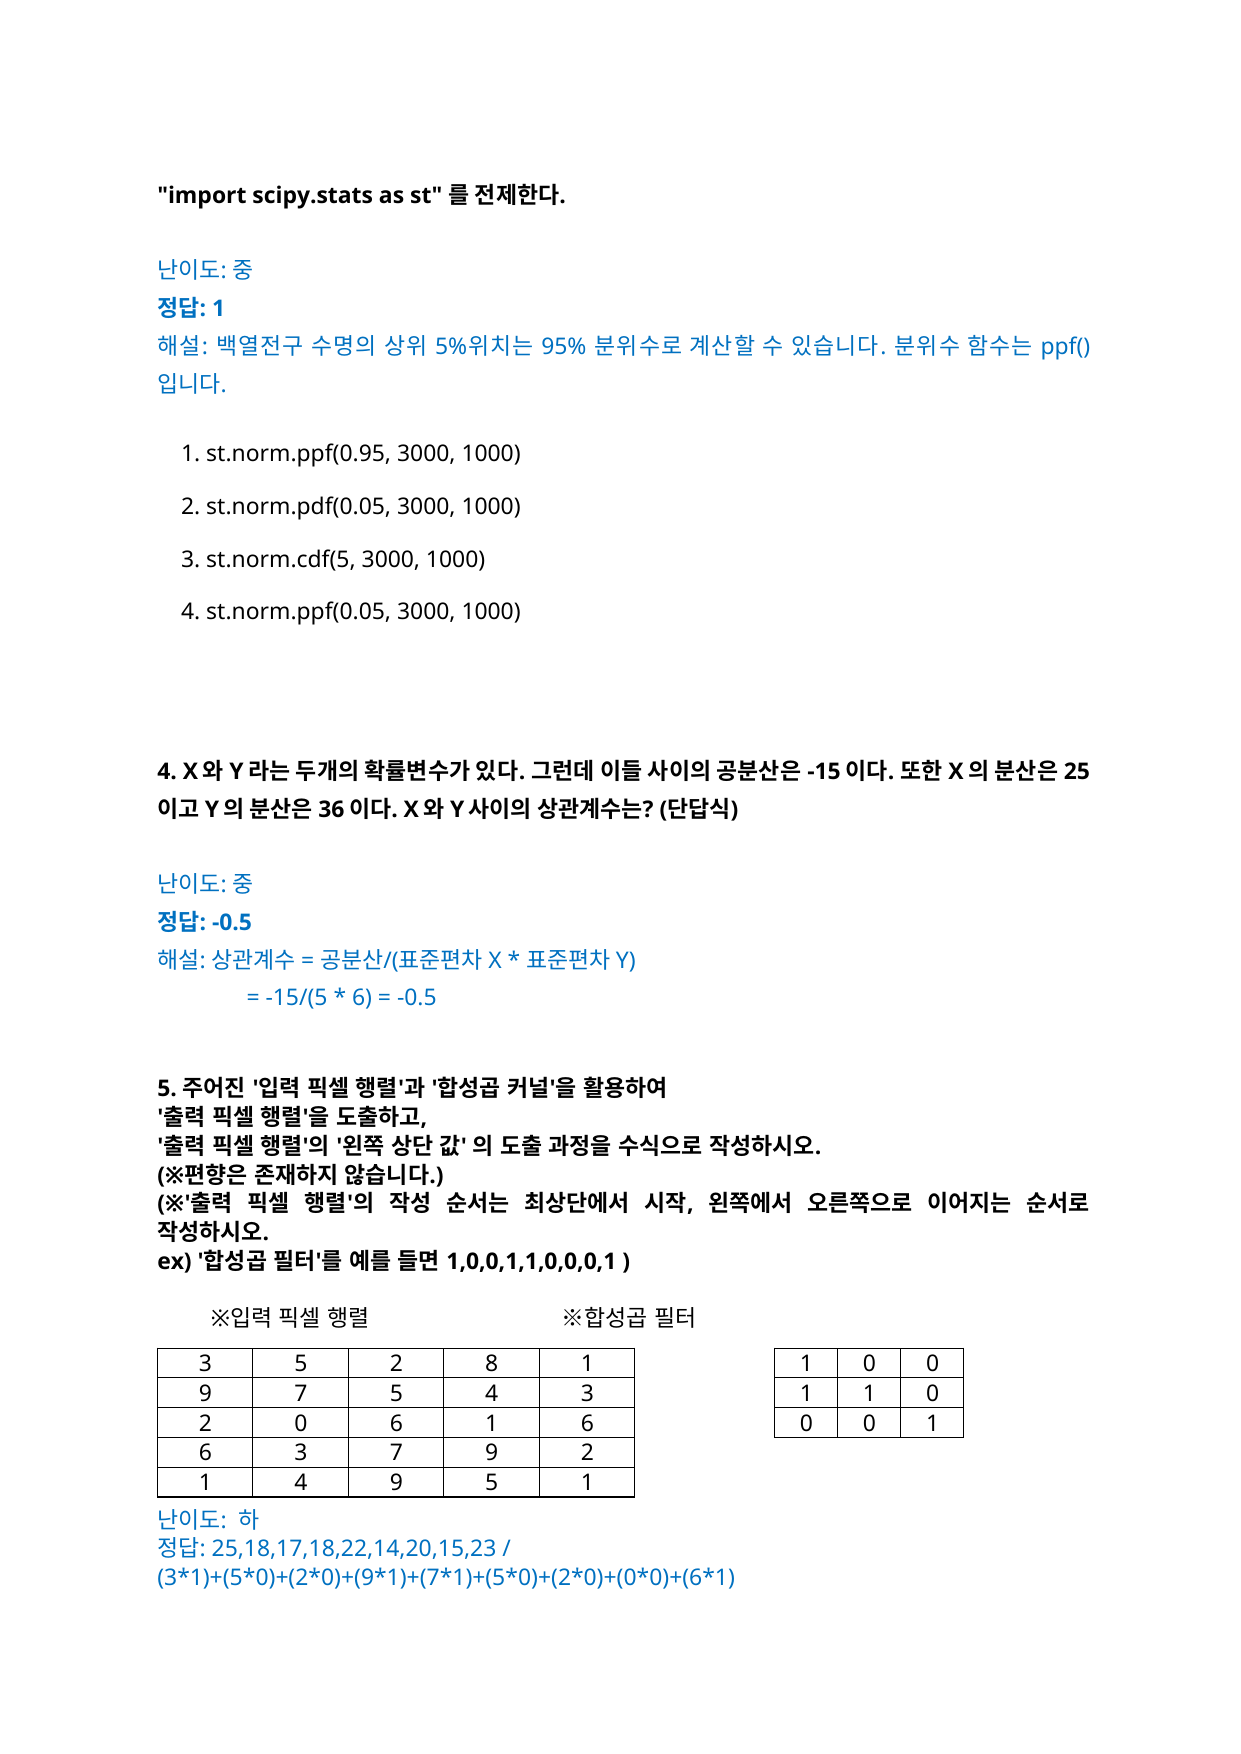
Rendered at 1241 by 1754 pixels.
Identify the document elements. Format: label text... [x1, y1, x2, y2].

table_cell 6 [158, 1438, 252, 1467]
table_cell 3 [540, 1378, 634, 1407]
text '출력 픽셀 행렬'의 '왼쪽 상단 값' 의 도출 과정을 수식으로 작성하시오. [157, 1131, 1090, 1160]
text 3. st.norm.cdf(5, 3000, 1000) [157, 542, 1090, 574]
text 정답: -0.5 [157, 904, 1090, 937]
text ※입력 픽셀 행렬 ※합성곱 필터 [157, 1304, 1090, 1333]
table_cell 0 [901, 1378, 963, 1407]
table_cell 6 [540, 1408, 634, 1437]
table_cell 1 [158, 1468, 252, 1496]
table_cell 1 [775, 1378, 837, 1407]
text 5. 주어진 '입력 픽셀 행렬'과 '합성곱 커널'을 활용하여 [157, 1074, 1090, 1103]
table_header 1 [540, 1349, 634, 1377]
text (※'출력 픽셀 행렬'의 작성 순서는 최상단에서 시작, 왼쪽에서 오른쪽으로 이어지는 순서로 작성하시오. [157, 1189, 1090, 1246]
text 난이도: 하 [157, 1505, 1090, 1534]
table_cell 2 [158, 1408, 252, 1437]
table_cell 0 [838, 1408, 900, 1437]
table_cell 0 [775, 1408, 837, 1437]
text 해설: 상관계수 = 공분산/(표준편차 X * 표준편차 Y) [157, 942, 1090, 975]
table_cell 9 [444, 1438, 539, 1467]
table_cell 6 [349, 1408, 443, 1437]
table_header 8 [444, 1349, 539, 1377]
table_header 3 [158, 1349, 252, 1377]
table_cell 5 [444, 1468, 539, 1496]
text (※편향은 존재하지 않습니다.) [157, 1160, 1090, 1189]
table_header 0 [901, 1349, 963, 1377]
table_cell 9 [349, 1468, 443, 1496]
table_cell 7 [349, 1438, 443, 1467]
text 4. X와 Y라는 두개의 확률변수가 있다. 그런데 이들 사이의 공분산은 -15이다. 또한 X의 분산은 25이고 Y의 분산은 36이다. X와 Y사이의 상관계수는? (단답식) [157, 753, 1090, 824]
table_cell 1 [540, 1468, 634, 1496]
text ex) '합성곱 필터'를 예를 들면 1,0,0,1,1,0,0,0,1 ) [157, 1246, 1090, 1275]
text 4. st.norm.ppf(0.05, 3000, 1000) [157, 595, 1090, 626]
text 난이도: 중 [157, 251, 1090, 285]
table_cell 5 [349, 1378, 443, 1407]
text 해설: 백열전구 수명의 상위 5%위치는 95% 분위수로 계산할 수 있습니다. 분위수 함수는 ppf() 입니다. [157, 328, 1090, 400]
table_cell 4 [444, 1378, 539, 1407]
table_cell 1 [901, 1408, 963, 1437]
table_cell 0 [253, 1408, 348, 1437]
table_header 2 [349, 1349, 443, 1377]
text 난이도: 중 [157, 865, 1090, 899]
text 2. st.norm.pdf(0.05, 3000, 1000) [157, 490, 1090, 521]
text = -15/(5 * 6) = -0.5 [157, 980, 1090, 1012]
table_cell 4 [253, 1468, 348, 1496]
table_cell 7 [253, 1378, 348, 1407]
table_header 1 [775, 1349, 837, 1377]
text "import scipy.stats as st" 를 전제한다. [157, 177, 1090, 211]
text 정답: 1 [157, 290, 1090, 323]
table_cell 9 [158, 1378, 252, 1407]
table_header 5 [253, 1349, 348, 1377]
table_cell 2 [540, 1438, 634, 1467]
text '출력 픽셀 행렬'을 도출하고, [157, 1103, 1090, 1131]
table_cell 1 [838, 1378, 900, 1407]
text 1. st.norm.ppf(0.95, 3000, 1000) [157, 437, 1090, 468]
text 정답: 25,18,17,18,22,14,20,15,23 / (3*1)+(5*0)+(2*0)+(9*1)+(7*1)+(5*0)+(2*0)+(0*0)+(6*1) [157, 1534, 1090, 1591]
table_cell 3 [253, 1438, 348, 1467]
table_header 0 [838, 1349, 900, 1377]
table_cell 1 [444, 1408, 539, 1437]
